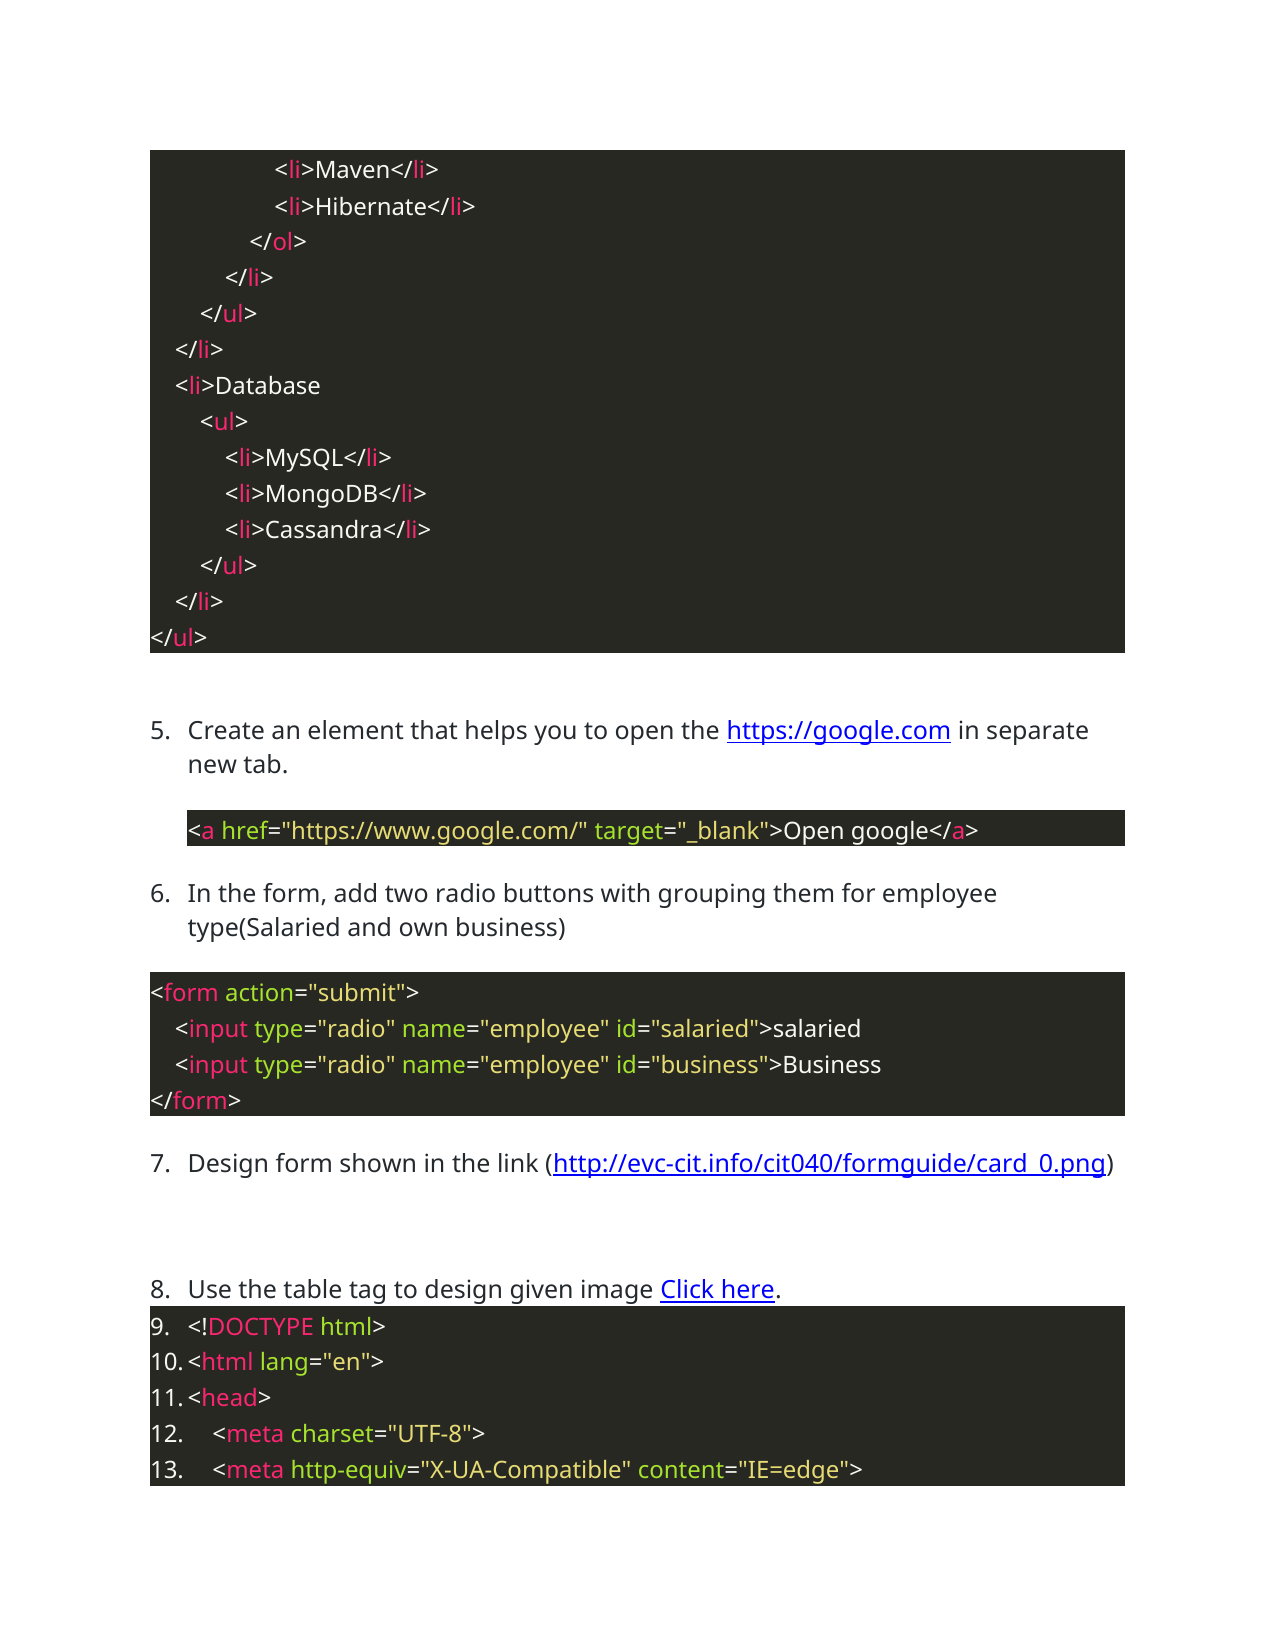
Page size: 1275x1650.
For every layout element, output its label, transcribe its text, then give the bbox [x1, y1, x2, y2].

text <li>MySQL</li> [150, 437, 1125, 473]
list Use the table tag to design given image Click here. [150, 1272, 1125, 1306]
list <!DOCTYPE html> [150, 1306, 1125, 1342]
list Design form shown in the link (http://evc-cit.info/cit040/formguide/card_0.png) [150, 1145, 1125, 1179]
text </li> [150, 258, 1125, 294]
text <li>Database [150, 366, 1125, 402]
text <input type="radio" name="employee" id="salaried">salaried [150, 1008, 1125, 1044]
list <meta http-equiv="X-UA-Compatible" content="IE=edge"> [150, 1450, 1125, 1486]
list <meta charset="UTF-8"> [150, 1414, 1125, 1450]
text <li>Cassandra</li> [150, 509, 1125, 545]
text <li>Maven</li> [150, 150, 1125, 186]
text </form> [150, 1080, 1125, 1116]
text <form action="submit"> [150, 972, 1125, 1008]
list Create an element that helps you to open the https://google.com in separate new tab. [150, 713, 1125, 781]
text </ul> [150, 294, 1125, 330]
text <ul> [150, 402, 1125, 437]
text </li> [150, 330, 1125, 366]
text </ul> [150, 545, 1125, 581]
list In the form, add two radio buttons with grouping them for employee type(Salaried and own business) [150, 875, 1125, 943]
text </ul> [150, 617, 1125, 653]
text </ol> [150, 222, 1125, 258]
text <input type="radio" name="employee" id="business">Business [150, 1044, 1125, 1080]
list <a href="https://www.google.com/" target="_blank">Open google</a> [187, 810, 1125, 846]
text </li> [150, 581, 1125, 617]
list <html lang="en"> [150, 1342, 1125, 1378]
text <li>Hibernate</li> [150, 186, 1125, 222]
text <li>MongoDB</li> [150, 473, 1125, 509]
list <head> [150, 1378, 1125, 1414]
